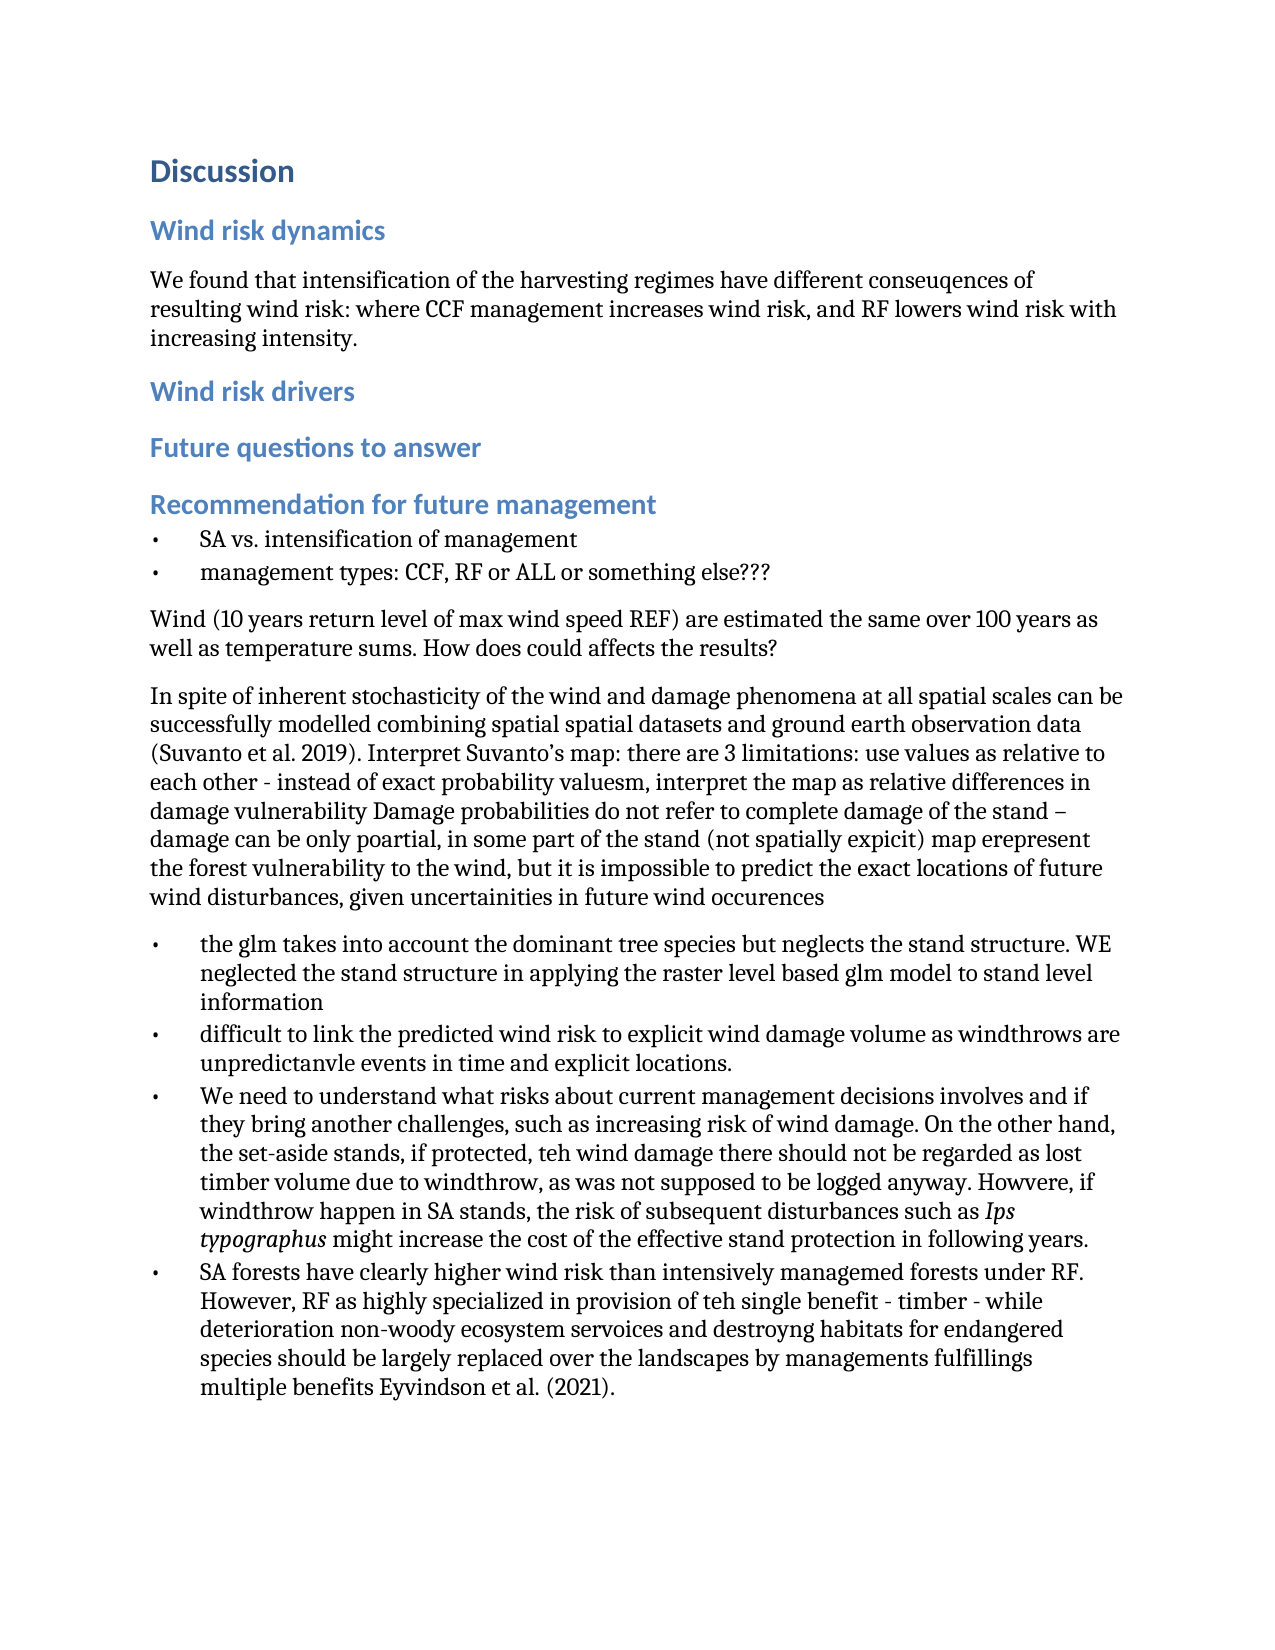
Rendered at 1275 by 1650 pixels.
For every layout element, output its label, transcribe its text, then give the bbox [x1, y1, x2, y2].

subtitle Wind risk drivers [150, 373, 1125, 409]
subtitle Future questions to answer [150, 429, 1125, 465]
text In spite of inherent stochasticity of the wind and damage phenomena at all spatial scales can be successfully modelled combining spatial spatial datasets and ground earth observation data (Suvanto et al. 2019). Interpret Suvanto’s map: there are 3 limitations: use values as relative to each other - instead of exact probability valuesm, interpret the map as relative differences in damage vulnerability Damage probabilities do not refer to complete damage of the stand – damage can be only poartial, in some part of the stand (not spatially expicit) map erepresent the forest vulnerability to the wind, but it is impossible to predict the exact locations of future wind disturbances, given uncertainities in future wind occurences [150, 682, 1125, 912]
list SA vs. intensification of management [150, 525, 1125, 554]
list the glm takes into account the dominant tree species but neglects the stand structure. WE neglected the stand structure in applying the raster level based glm model to stand level information [150, 930, 1125, 1017]
subtitle Wind risk dynamics [150, 212, 1125, 247]
list difficult to link the predicted wind risk to explicit wind damage volume as windthrows are unpredictanvle events in time and explicit locations. [150, 1020, 1125, 1078]
text Wind (10 years return level of max wind speed REF) are estimated the same over 100 years as well as temperature sums. How does could affects the results? [150, 605, 1125, 663]
subtitle Discussion [150, 150, 1125, 191]
subtitle Recommendation for future management [150, 486, 1125, 522]
list management types: CCF, RF or ALL or something else??? [150, 558, 1125, 587]
text We found that intensification of the harvesting regimes have different conseuqences of resulting wind risk: where CCF management increases wind risk, and RF lowers wind risk with increasing intensity. [150, 266, 1125, 352]
list SA forests have clearly higher wind risk than intensively managemed forests under RF. However, RF as highly specialized in provision of teh single benefit - timber - while deterioration non-woody ecosystem servoices and destroyng habitats for endangered species should be largely replaced over the landscapes by managements fulfillings multiple benefits Eyvindson et al. (2021). [150, 1258, 1125, 1402]
list We need to understand what risks about current management decisions involves and if they bring another challenges, such as increasing risk of wind damage. On the other hand, the set-aside stands, if protected, teh wind damage there should not be regarded as lost timber volume due to windthrow, as was not supposed to be logged anyway. Howvere, if windthrow happen in SA stands, the risk of subsequent disturbances such as Ips typographus might increase the cost of the effective stand protection in following years. [150, 1082, 1125, 1254]
